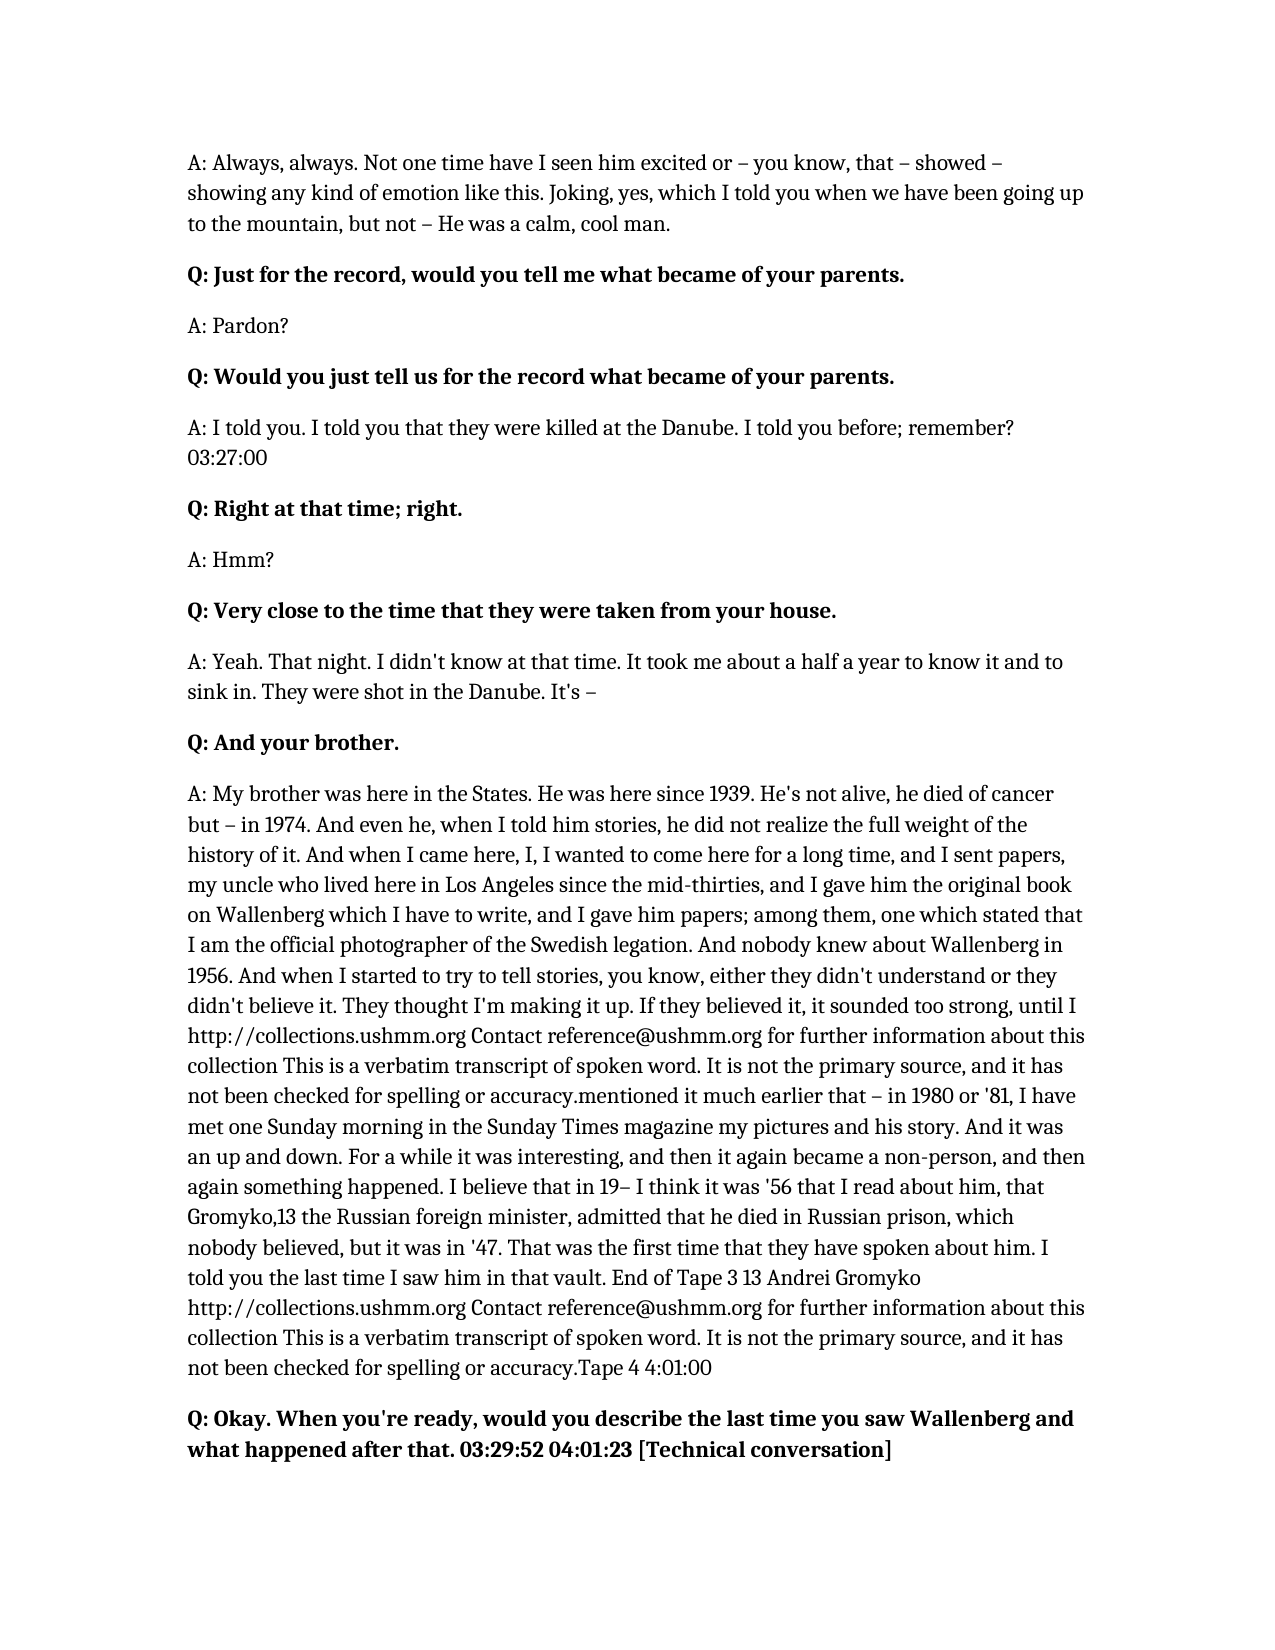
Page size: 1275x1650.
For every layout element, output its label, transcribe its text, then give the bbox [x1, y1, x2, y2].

text A: Yeah. That night. I didn't know at that time. It took me about a half a year to know it and to sink in. They were shot in the Danube. It's – [187, 649, 1087, 706]
text A: Always, always. Not one time have I seen him excited or – you know, that – showed – showing any kind of emotion like this. Joking, yes, which I told you when we have been going up to the mountain, but not – He was a calm, cool man. [187, 150, 1087, 237]
text Q: Okay. When you're ready, would you describe the last time you saw Wallenberg and what happened after that. 03:29:52 04:01:23 [Technical conversation] [187, 1406, 1087, 1463]
text A: My brother was here in the States. He was here since 1939. He's not alive, he died of cancer but – in 1974. And even he, when I told him stories, he did not realize the full weight of the history of it. And when I came here, I, I wanted to come here for a long time, and I sent papers, my uncle who lived here in Los Angeles since the mid-thirties, and I gave him the original book on Wallenberg which I have to write, and I gave him papers; among them, one which stated that I am the official photographer of the Swedish legation. And nobody knew about Wallenberg in 1956. And when I started to try to tell stories, you know, either they didn't understand or they didn't believe it. They thought I'm making it up. If they believed it, it sounded too strong, until I http://collections.ushmm.org Contact reference@ushmm.org for further information about this collection This is a verbatim transcript of spoken word. It is not the primary source, and it has not been checked for spelling or accuracy.mentioned it much earlier that – in 1980 or '81, I have met one Sunday morning in the Sunday Times magazine my pictures and his story. And it was an up and down. For a while it was interesting, and then it again became a non-person, and then again something happened. I believe that in 19– I think it was '56 that I read about him, that Gromyko,13 the Russian foreign minister, admitted that he died in Russian prison, which nobody believed, but it was in '47. That was the first time that they have spoken about him. I told you the last time I saw him in that vault. End of Tape 3 13 Andrei Gromyko http://collections.ushmm.org Contact reference@ushmm.org for further information about this collection This is a verbatim transcript of spoken word. It is not the primary source, and it has not been checked for spelling or accuracy.Tape 4 4:01:00 [187, 781, 1087, 1382]
text Q: And your brother. [187, 730, 1087, 757]
text Q: Right at that time; right. [187, 496, 1087, 522]
text A: I told you. I told you that they were killed at the Danube. I told you before; remember? 03:27:00 [187, 414, 1087, 471]
text Q: Would you just tell us for the record what became of your parents. [187, 363, 1087, 390]
text Q: Very close to the time that they were taken from your house. [187, 598, 1087, 624]
text Q: Just for the record, would you tell me what became of your parents. [187, 261, 1087, 288]
text A: Hmm? [187, 547, 1087, 573]
text A: Pardon? [187, 312, 1087, 339]
